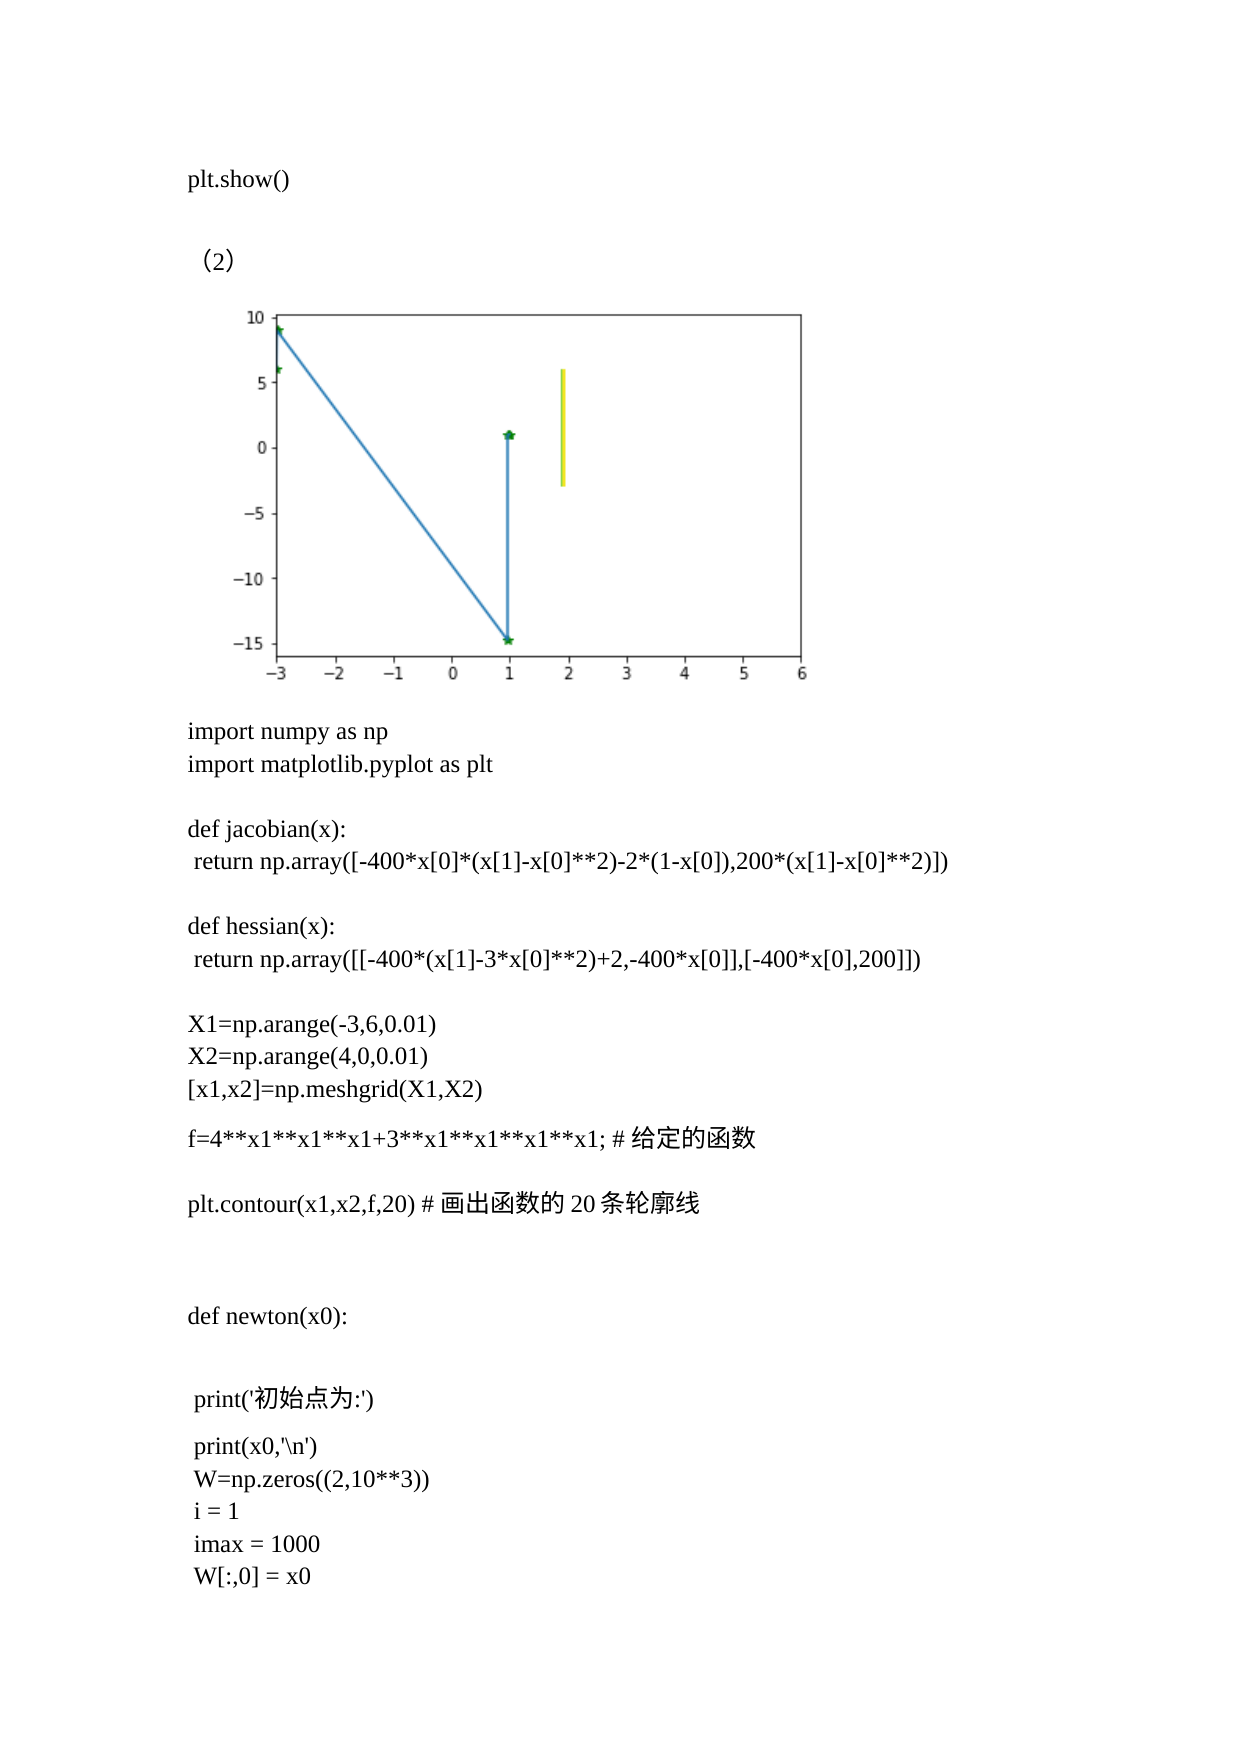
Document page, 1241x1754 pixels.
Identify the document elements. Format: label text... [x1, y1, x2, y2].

text W[:,0] = x0 [187, 1559, 1053, 1592]
text plt.contour(x1,x2,f,20) # 画出函数的20条轮廓线 [187, 1169, 1053, 1234]
text def hessian(x): [187, 909, 1053, 942]
text print('初始点为:') [187, 1364, 1053, 1429]
text import matplotlib.pyplot as plt [187, 747, 1053, 779]
picture [187, 292, 860, 700]
text W=np.zeros((2,10**3)) [187, 1462, 1053, 1494]
text X1=np.arange(-3,6,0.01) [187, 1007, 1053, 1039]
text imax = 1000 [187, 1527, 1053, 1559]
text return np.array([-400*x[0]*(x[1]-x[0]**2)-2*(1-x[0]),200*(x[1]-x[0]**2)]) [187, 844, 1053, 877]
text print(x0,'\n') [187, 1429, 1053, 1462]
text plt.show() [187, 162, 1053, 194]
text X2=np.arange(4,0,0.01) [187, 1039, 1053, 1072]
text def newton(x0): [187, 1299, 1053, 1332]
text f=4**x1**x1**x1+3**x1**x1**x1**x1; # 给定的函数 [187, 1104, 1053, 1169]
text def jacobian(x): [187, 812, 1053, 844]
text （2） [187, 227, 1053, 292]
text import numpy as np [187, 714, 1053, 747]
text [x1,x2]=np.meshgrid(X1,X2) [187, 1072, 1053, 1104]
text i = 1 [187, 1494, 1053, 1527]
text return np.array([[-400*(x[1]-3*x[0]**2)+2,-400*x[0]],[-400*x[0],200]]) [187, 942, 1053, 974]
